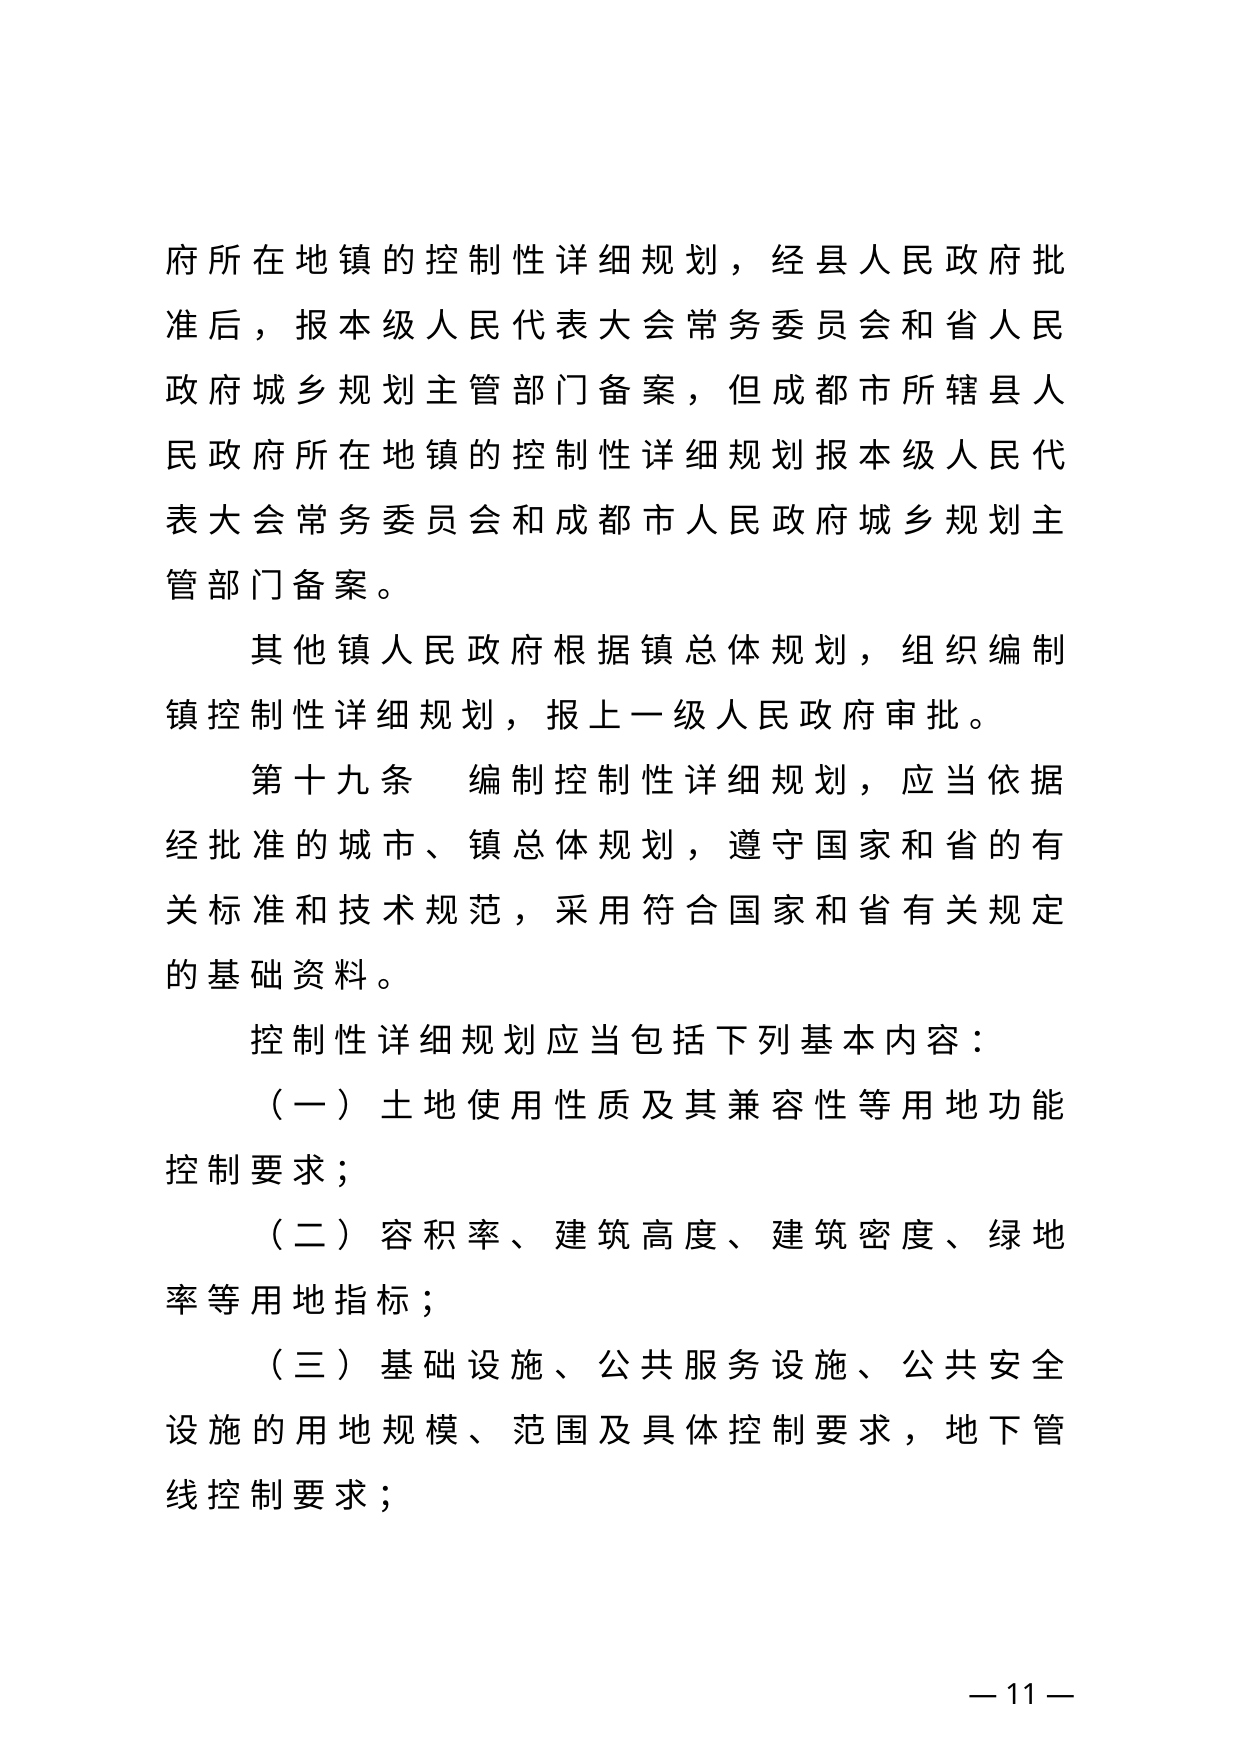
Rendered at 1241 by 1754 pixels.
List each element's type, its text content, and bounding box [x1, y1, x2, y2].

text （三）基础设施、公共服务设施、公共安全设施的用地规模、范围及具体控制要求，地下管线控制要求； [165, 1331, 1075, 1526]
text （二）容积率、建筑高度、建筑密度、绿地率等用地指标； [165, 1201, 1075, 1331]
text 控制性详细规划应当包括下列基本内容： [165, 1006, 1075, 1071]
text （一）土地使用性质及其兼容性等用地功能控制要求； [165, 1071, 1075, 1201]
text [165, 226, 1075, 616]
text 第十九条 编制控制性详细规划，应当依据经批准的城市、镇总体规划，遵守国家和省的有关标准和技术规范，采用符合国家和省有关规定的基础资料。 [165, 746, 1075, 1006]
text 其他镇人民政府根据镇总体规划，组织编制镇控制性详细规划，报上一级人民政府审批。 [165, 616, 1075, 746]
